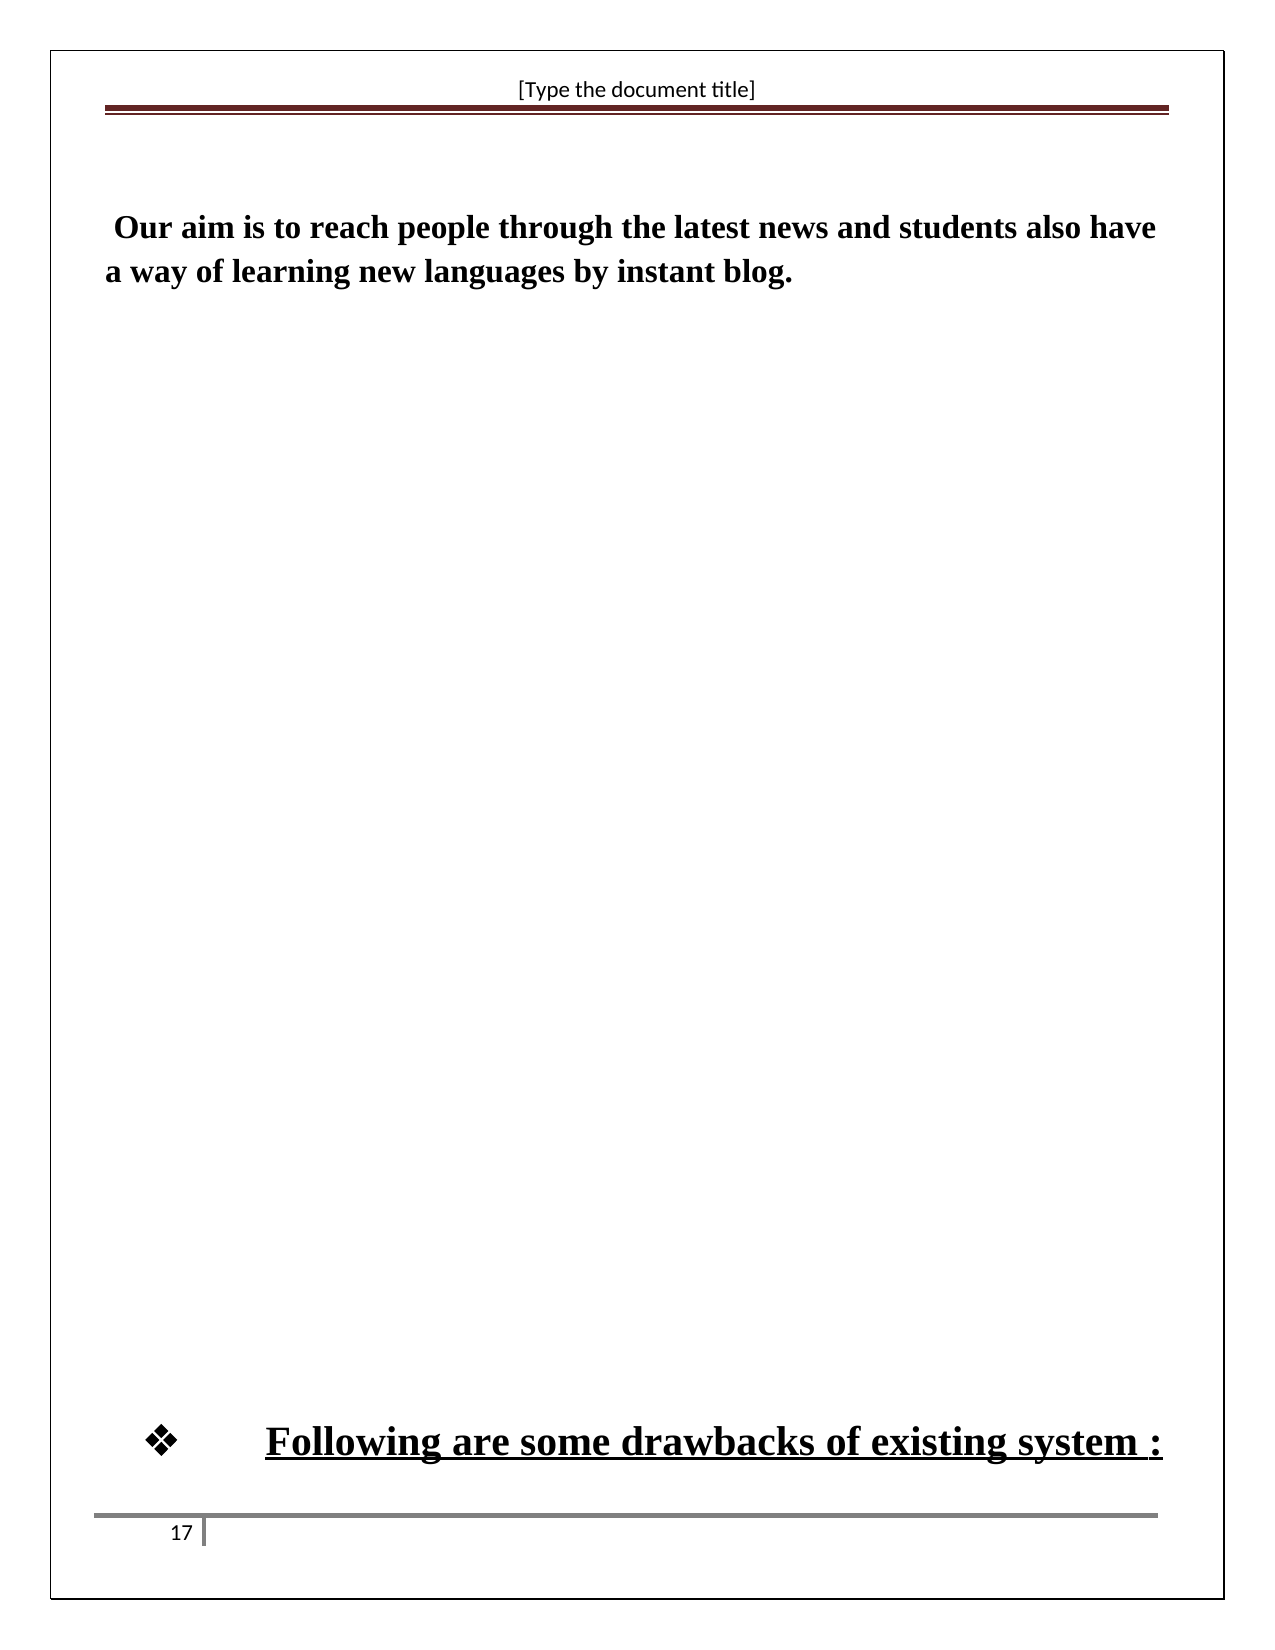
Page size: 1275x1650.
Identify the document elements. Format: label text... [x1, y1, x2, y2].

list Following are some drawbacks of existing system : [142, 1416, 1169, 1464]
text Our aim is to reach people through the latest news and students also have a way of learning new languages by instant blog. [105, 207, 1169, 290]
